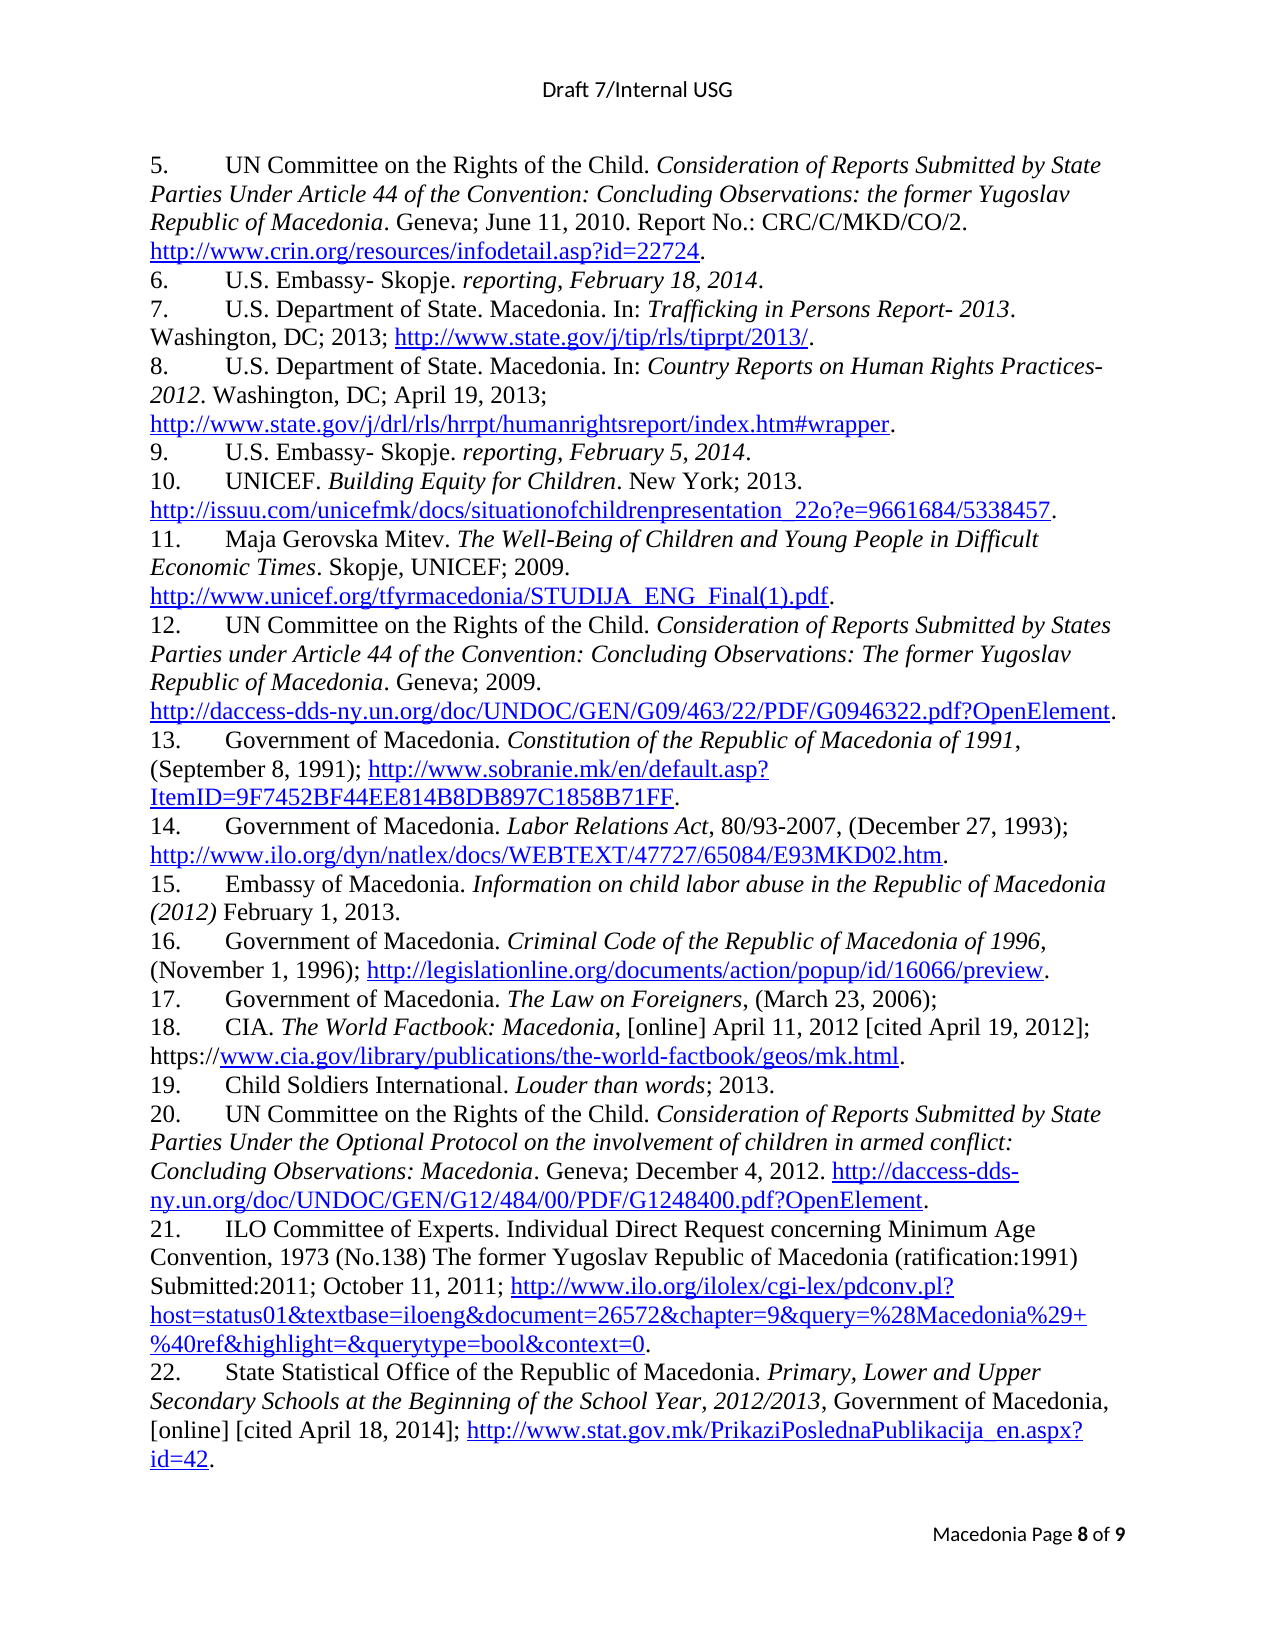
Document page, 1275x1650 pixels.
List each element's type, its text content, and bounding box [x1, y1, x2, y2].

text 11. Maja Gerovska Mitev. The Well-Being of Children and Young People in Difficult Economic Times. Skopje, UNICEF; 2009. http://www.unicef.org/tfyrmacedonia/STUDIJA_ENG_Final(1).pdf. [150, 524, 1125, 610]
text 14. Government of Macedonia. Labor Relations Act, 80/93-2007, (December 27, 1993); http://www.ilo.org/dyn/natlex/docs/WEBTEXT/47727/65084/E93MKD02.htm. [150, 811, 1125, 869]
text 9. U.S. Embassy- Skopje. reporting, February 5, 2014. [150, 437, 1125, 466]
text 12. UN Committee on the Rights of the Child. Consideration of Reports Submitted by States Parties under Article 44 of the Convention: Concluding Observations: The former Yugoslav Republic of Macedonia. Geneva; 2009. http://daccess-dds-ny.un.org/doc/UNDOC/GEN/G09/463/22/PDF/G0946322.pdf?OpenElement. [150, 610, 1125, 725]
text 13. Government of Macedonia. Constitution of the Republic of Macedonia of 1991, (September 8, 1991); http://www.sobranie.mk/en/default.asp?ItemID=9F7452BF44EE814B8DB897C1858B71FF. [150, 725, 1125, 811]
text 7. U.S. Department of State. Macedonia. In: Trafficking in Persons Report- 2013. Washington, DC; 2013; http://www.state.gov/j/tip/rls/tiprpt/2013/. [150, 294, 1125, 351]
text 19. Child Soldiers International. Louder than words; 2013. [150, 1070, 1125, 1099]
text 21. ILO Committee of Experts. Individual Direct Request concerning Minimum Age Convention, 1973 (No.138) The former Yugoslav Republic of Macedonia (ratification:1991) Submitted:2011; October 11, 2011; http://www.ilo.org/ilolex/cgi-lex/pdconv.pl?host=status01&textbase=iloeng&document=26572&chapter=9&query=%28Macedonia%29+%40ref&highlight=&querytype=bool&context=0. [150, 1214, 1125, 1357]
text 5. UN Committee on the Rights of the Child. Consideration of Reports Submitted by State Parties Under Article 44 of the Convention: Concluding Observations: the former Yugoslav Republic of Macedonia. Geneva; June 11, 2010. Report No.: CRC/C/MKD/CO/2. http://www.crin.org/resources/infodetail.asp?id=22724. [150, 150, 1125, 265]
text 17. Government of Macedonia. The Law on Foreigners, (March 23, 2006); [150, 984, 1125, 1012]
text 18. CIA. The World Factbook: Macedonia, [online] April 11, 2012 [cited April 19, 2012]; https://www.cia.gov/library/publications/the-world-factbook/geos/mk.html. [150, 1012, 1125, 1070]
text 8. U.S. Department of State. Macedonia. In: Country Reports on Human Rights Practices- 2012. Washington, DC; April 19, 2013; http://www.state.gov/j/drl/rls/hrrpt/humanrightsreport/index.htm#wrapper. [150, 351, 1125, 437]
text 20. UN Committee on the Rights of the Child. Consideration of Reports Submitted by State Parties Under the Optional Protocol on the involvement of children in armed conflict: Concluding Observations: Macedonia. Geneva; December 4, 2012. http://daccess-dds-ny.un.org/doc/UNDOC/GEN/G12/484/00/PDF/G1248400.pdf?OpenElement. [150, 1099, 1125, 1214]
text 10. UNICEF. Building Equity for Children. New York; 2013. http://issuu.com/unicefmk/docs/situationofchildrenpresentation_22o?e=9661684/5338457. [150, 466, 1125, 524]
text 15. Embassy of Macedonia. Information on child labor abuse in the Republic of Macedonia (2012) February 1, 2013. [150, 869, 1125, 926]
text 16. Government of Macedonia. Criminal Code of the Republic of Macedonia of 1996, (November 1, 1996); http://legislationline.org/documents/action/popup/id/16066/preview. [150, 926, 1125, 984]
text 6. U.S. Embassy- Skopje. reporting, February 18, 2014. [150, 265, 1125, 294]
text 22. State Statistical Office of the Republic of Macedonia. Primary, Lower and Upper Secondary Schools at the Beginning of the School Year, 2012/2013, Government of Macedonia, [online] [cited April 18, 2014]; http://www.stat.gov.mk/PrikaziPoslednaPublikacija_en.aspx?id=42. [150, 1357, 1125, 1472]
